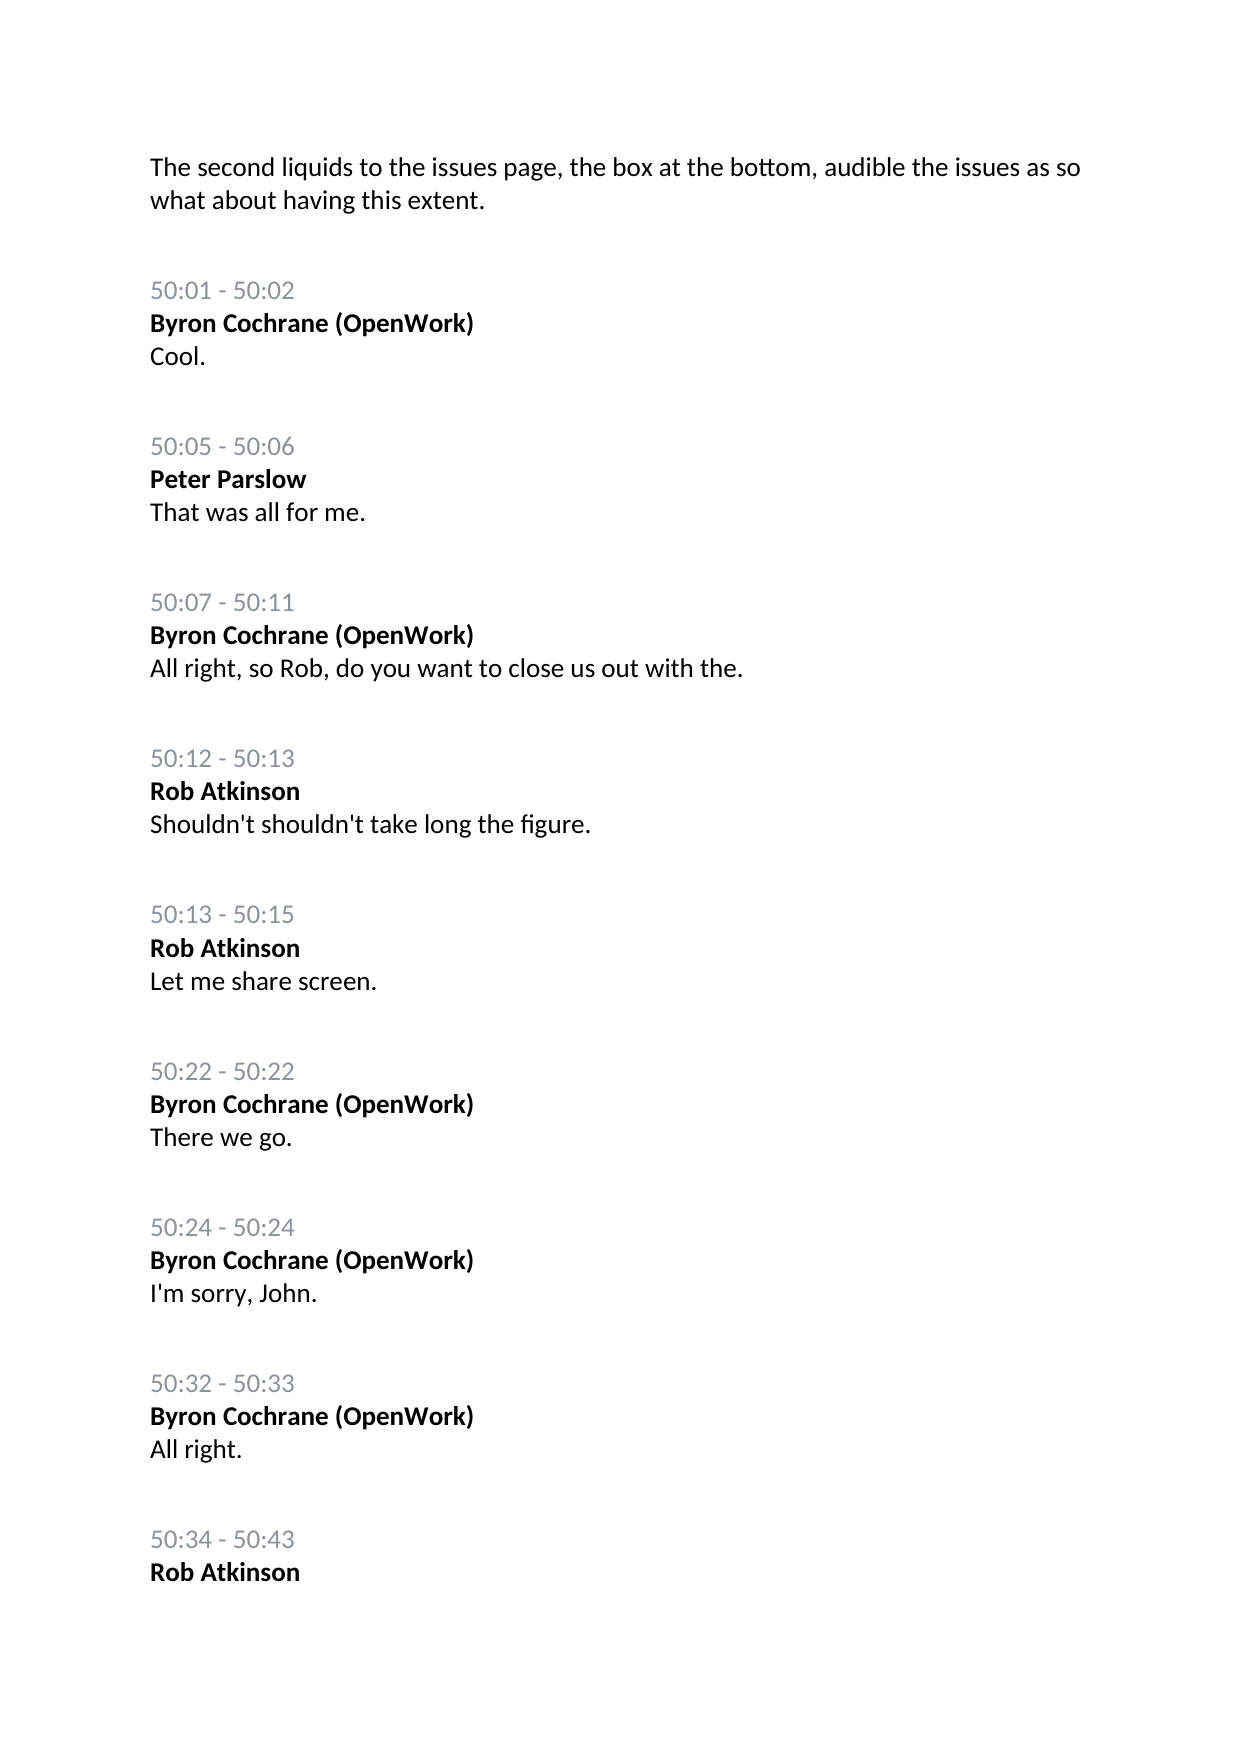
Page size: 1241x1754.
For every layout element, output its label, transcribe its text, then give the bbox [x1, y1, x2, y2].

text 50:24 - 50:24 Byron Cochrane (OpenWork) I'm sorry, John. [150, 1177, 1090, 1333]
text 50:13 - 50:15 Rob Atkinson Let me share screen. [150, 865, 1090, 1021]
text 50:12 - 50:13 Rob Atkinson Shouldn't shouldn't take long the figure. [150, 708, 1090, 865]
text 50:32 - 50:33 Byron Cochrane (OpenWork) All right. [150, 1333, 1090, 1489]
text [150, 1489, 1090, 1588]
text 50:07 - 50:11 Byron Cochrane (OpenWork) All right, so Rob, do you want to close us out with the. [150, 552, 1090, 708]
text 50:05 - 50:06 Peter Parslow That was all for me. [150, 396, 1090, 552]
text 50:01 - 50:02 Byron Cochrane (OpenWork) Cool. [150, 240, 1090, 396]
text 50:22 - 50:22 Byron Cochrane (OpenWork) There we go. [150, 1021, 1090, 1177]
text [150, 150, 1090, 240]
